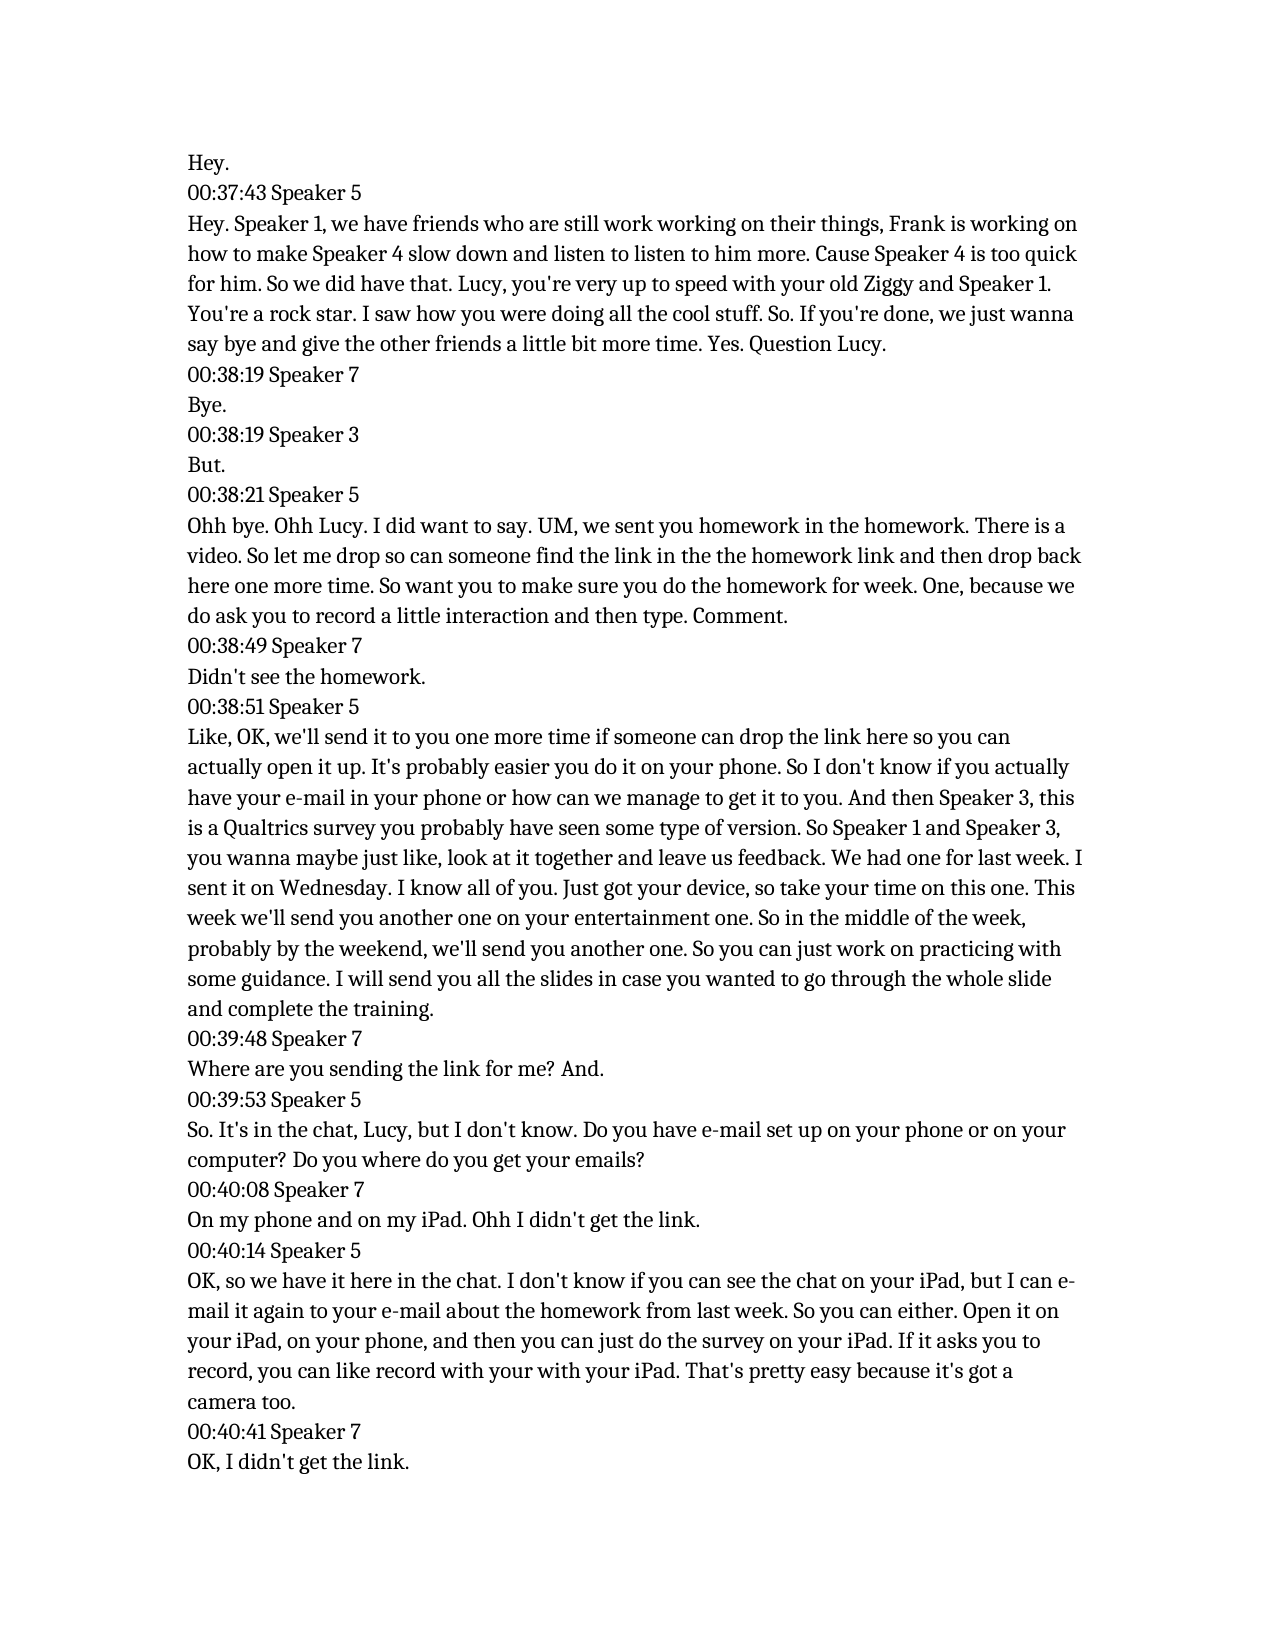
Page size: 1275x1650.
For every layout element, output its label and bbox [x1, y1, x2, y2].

text [187, 150, 1087, 1475]
